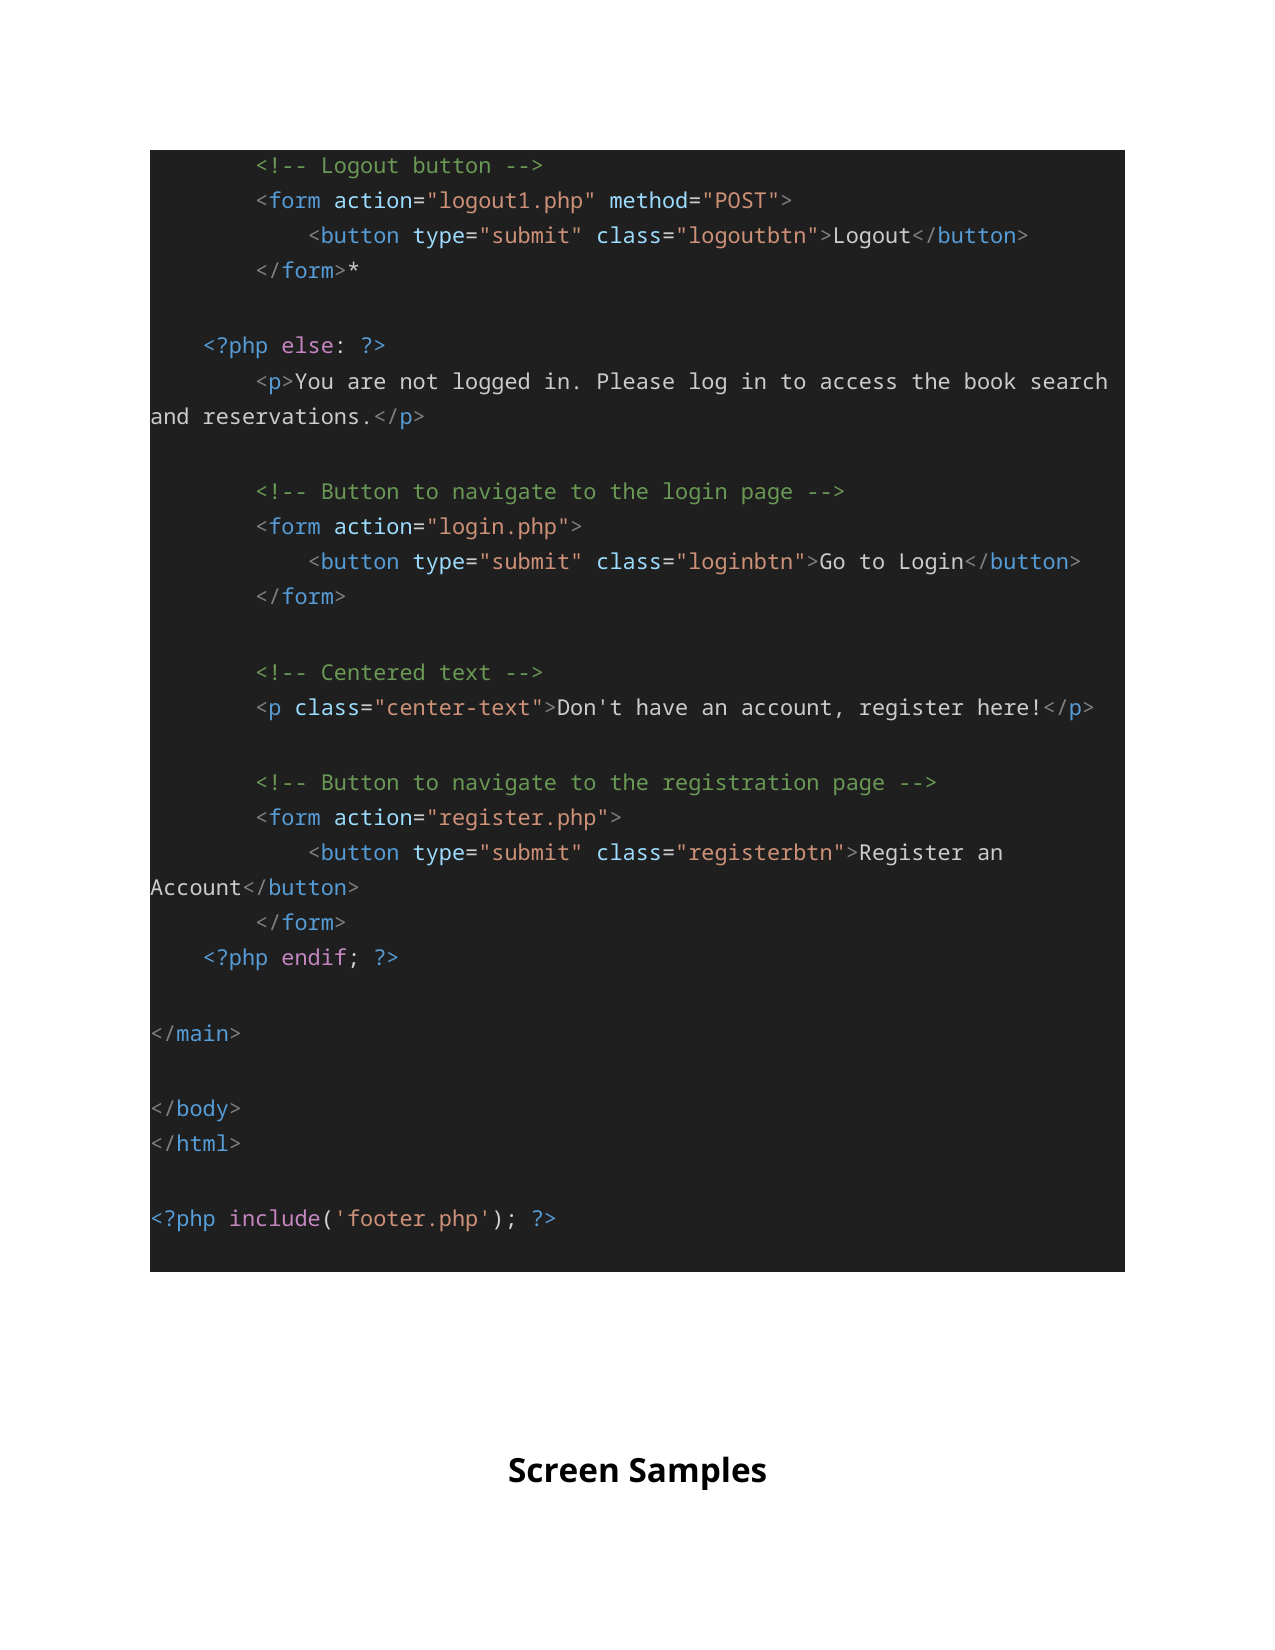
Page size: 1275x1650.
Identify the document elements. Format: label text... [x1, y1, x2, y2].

text <form action="login.php"> [150, 511, 1125, 541]
text <button type="submit" class="loginbtn">Go to Login</button> [150, 546, 1125, 576]
text Screen Samples [150, 1447, 1125, 1492]
text <p>You are not logged in. Please log in to access the book search and reservations.</p> [150, 366, 1125, 431]
text <!-- Button to navigate to the registration page --> [150, 767, 1125, 797]
text <?php endif; ?> [150, 942, 1125, 972]
text <?php include('footer.php'); ?> [150, 1203, 1125, 1233]
text <?php else: ?> [150, 331, 1125, 360]
text </form>* [150, 255, 1125, 285]
text <!-- Logout button --> [150, 150, 1125, 180]
text <form action="logout1.php" method="POST"> [150, 185, 1125, 215]
text </form> [150, 581, 1125, 611]
text </body> [150, 1093, 1125, 1122]
text <button type="submit" class="logoutbtn">Logout</button> [150, 220, 1125, 250]
text </main> [150, 1017, 1125, 1047]
text <!-- Button to navigate to the login page --> [150, 476, 1125, 506]
text </html> [150, 1128, 1125, 1158]
text <form action="register.php"> [150, 802, 1125, 832]
text <!-- Centered text --> [150, 656, 1125, 686]
text <p class="center-text">Don't have an account, register here!</p> [150, 692, 1125, 721]
text <button type="submit" class="registerbtn">Register an Account</button> [150, 837, 1125, 902]
text </form> [150, 907, 1125, 937]
